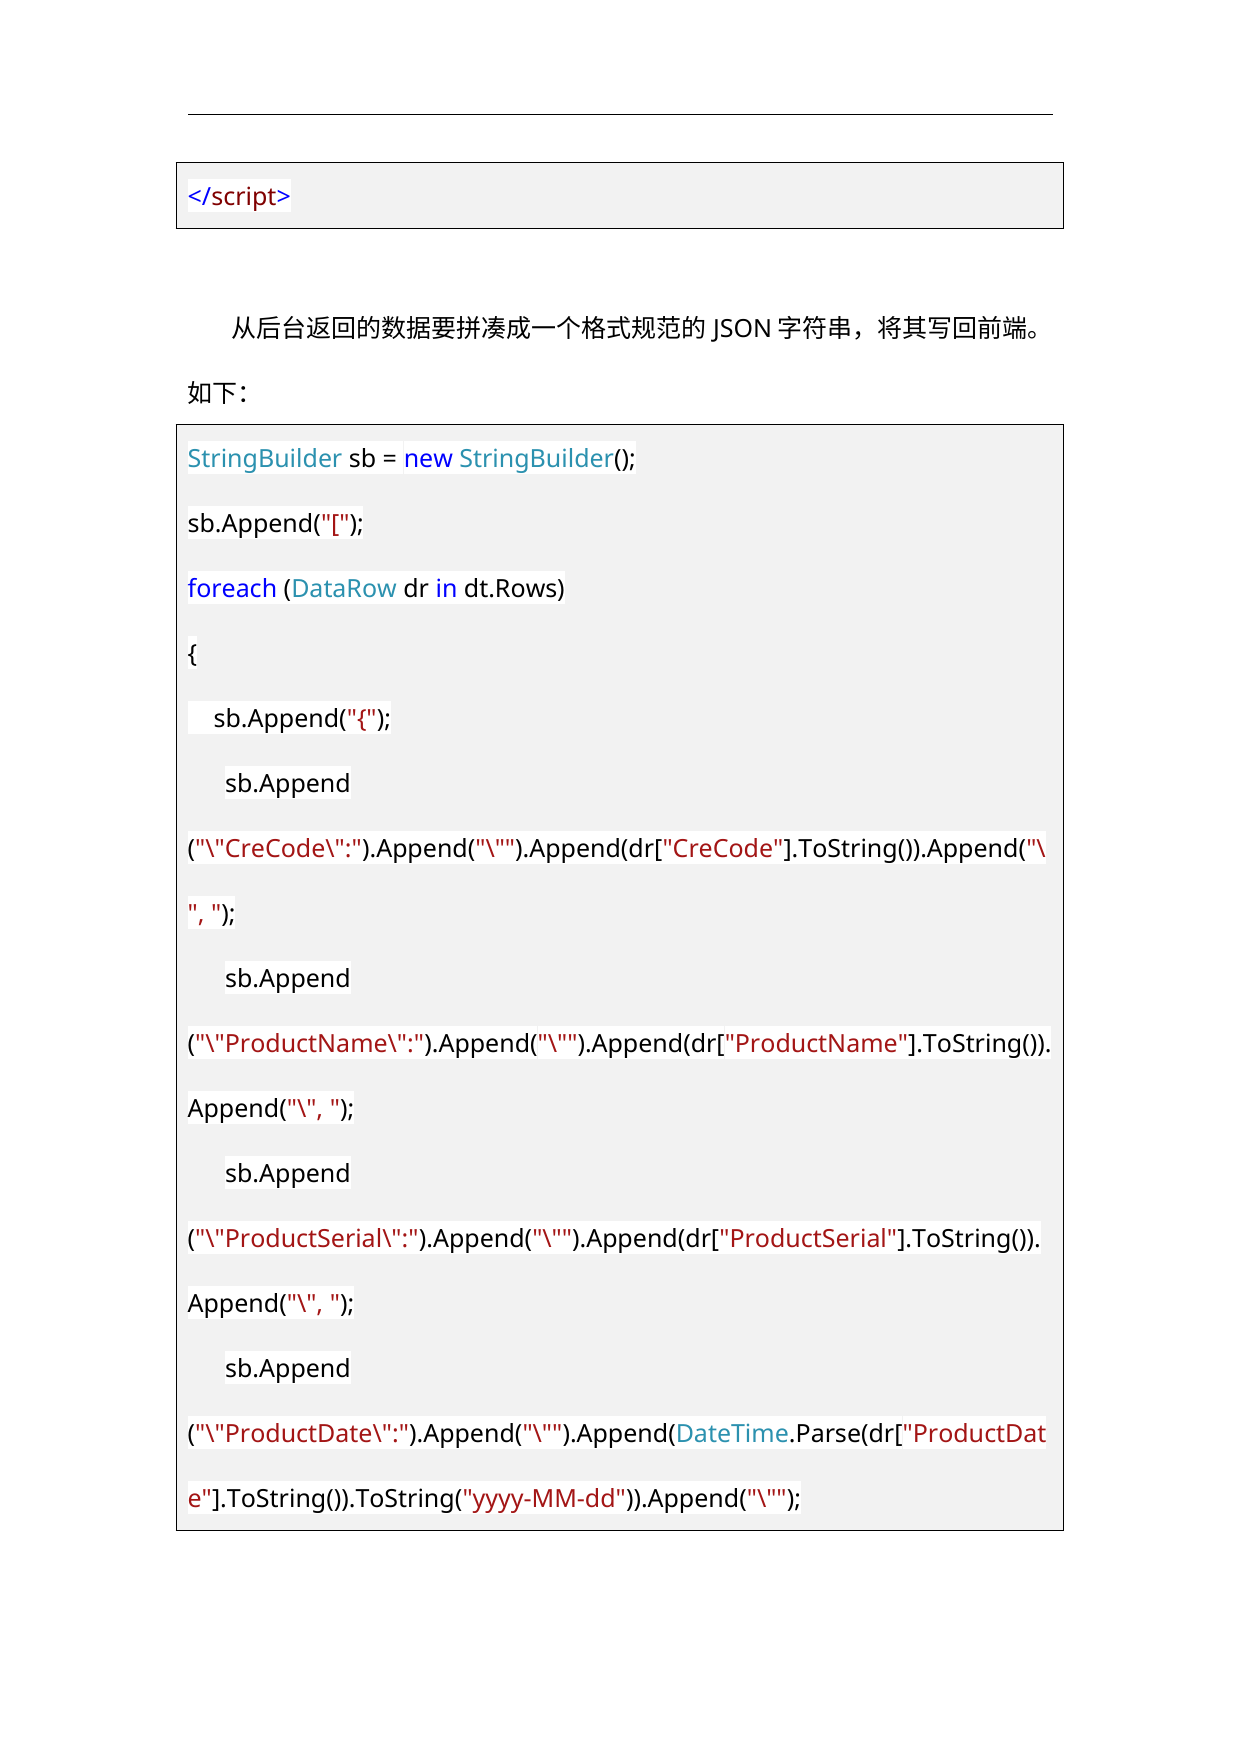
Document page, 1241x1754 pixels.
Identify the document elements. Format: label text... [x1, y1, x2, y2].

text 从后台返回的数据要拼凑成一个格式规范的JSON字符串，将其写回前端。如下： [187, 294, 1053, 424]
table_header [177, 163, 1063, 228]
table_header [177, 425, 1063, 1530]
